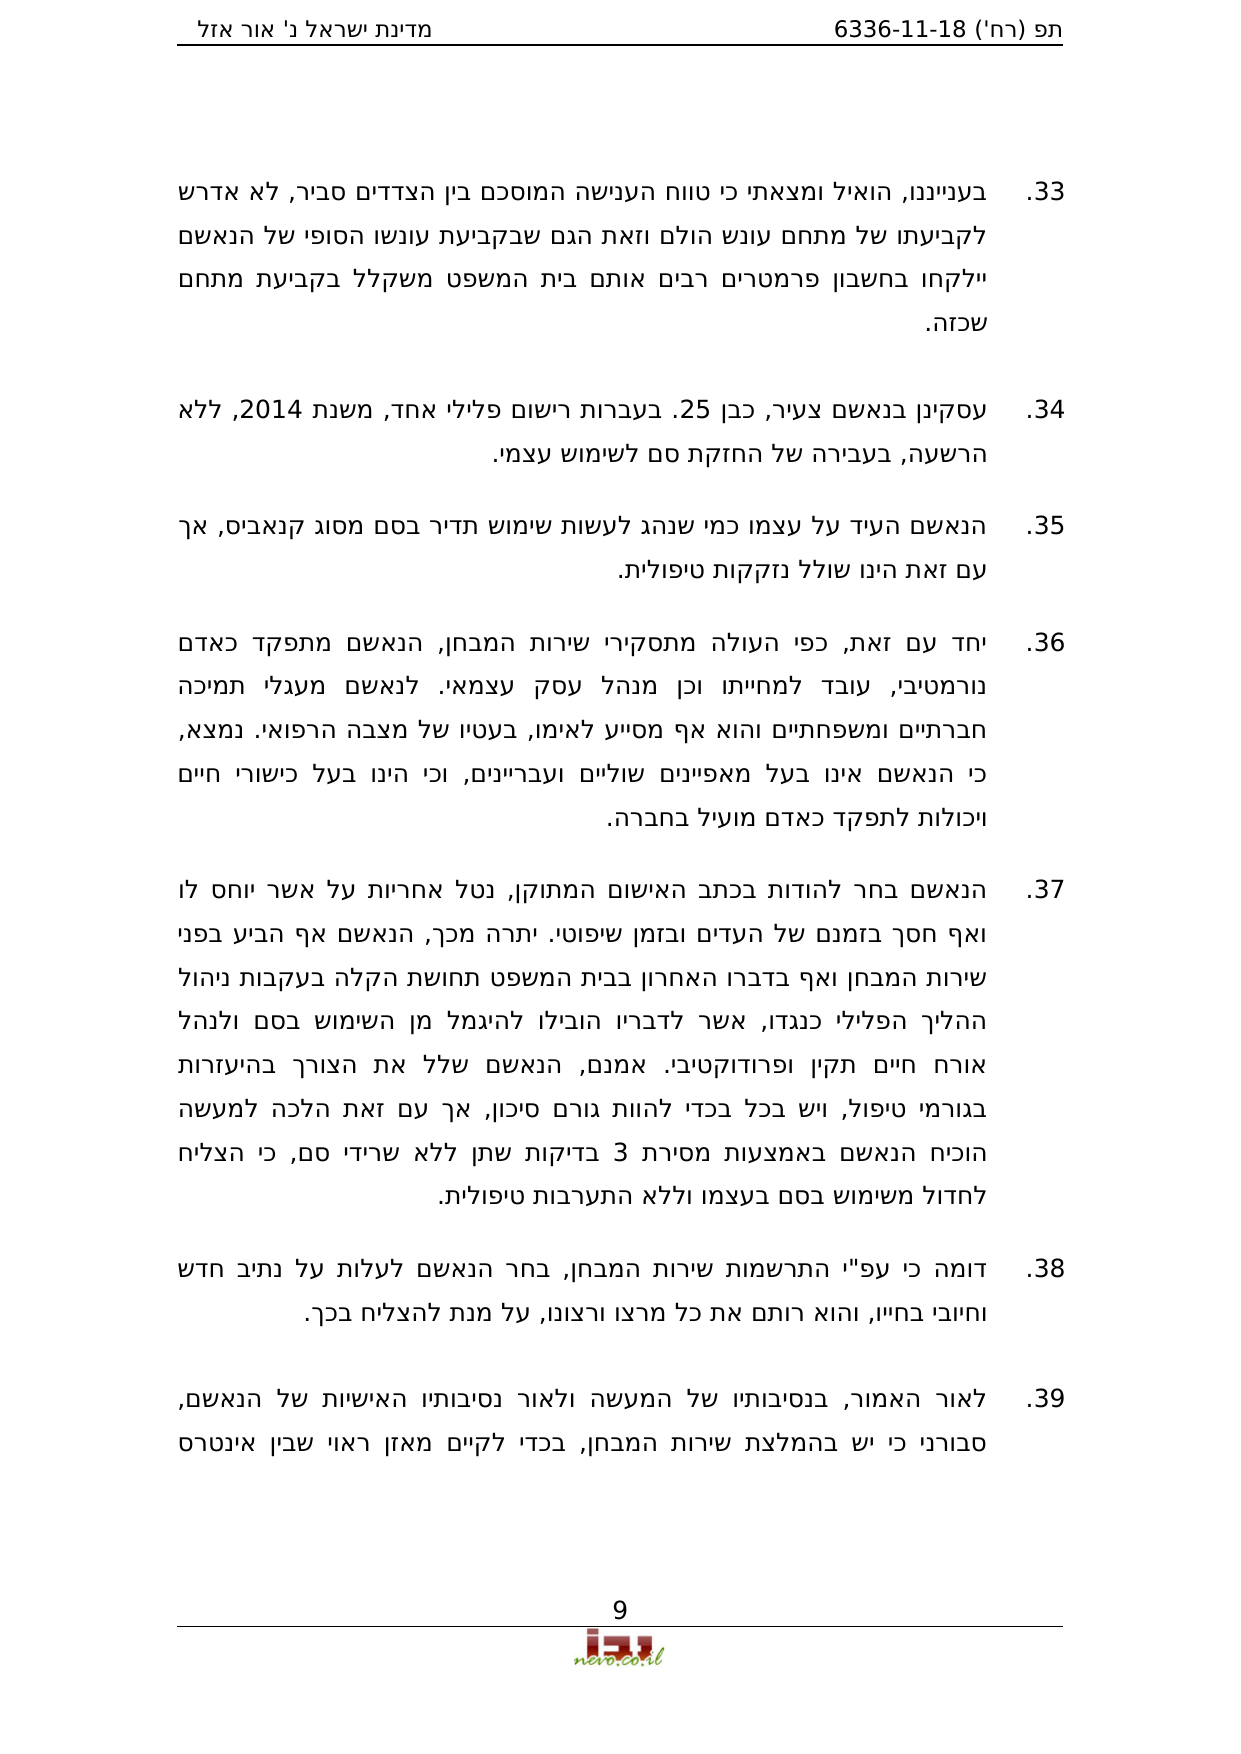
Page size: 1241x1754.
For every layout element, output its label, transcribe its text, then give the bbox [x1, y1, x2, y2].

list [177, 1385, 1026, 1458]
list עסקינן בנאשם צעיר, כבן 25. בעברות רישום פלילי אחד, משנת 2014, ללא הרשעה, בעבירה של החזקת סם לשימוש עצמי. [177, 395, 1026, 468]
list יחד עם זאת, כפי העולה מתסקירי שירות המבחן, הנאשם מתפקד כאדם נורמטיבי, עובד למחייתו וכן מנהל עסק עצמאי. לנאשם מעגלי תמיכה חברתיים ומשפחתיים והוא אף מסייע לאימו, בעטיו של מצבה הרפואי. נמצא, כי הנאשם אינו בעל מאפיינים שוליים ועבריינים, וכי הינו בעל כישורי חיים ויכולות לתפקד כאדם מועיל בחברה. [177, 628, 1026, 832]
picture [574, 1628, 666, 1667]
list דומה כי עפ"י התרשמות שירות המבחן, בחר הנאשם לעלות על נתיב חדש וחיובי בחייו, והוא רותם את כל מרצו ורצונו, על מנת להצליח בכך. [177, 1254, 1026, 1327]
list הנאשם בחר להודות בכתב האישום המתוקן, נטל אחריות על אשר יוחס לו ואף חסך בזמנם של העדים ובזמן שיפוטי. יתרה מכך, הנאשם אף הביע בפני שירות המבחן ואף בדברו האחרון בבית המשפט תחושת הקלה בעקבות ניהול ההליך הפלילי כנגדו, אשר לדבריו הובילו להיגמל מן השימוש בסם ולנהל אורח חיים תקין ופרודוקטיבי. אמנם, הנאשם שלל את הצורך בהיעזרות בגורמי טיפול, ויש בכל בכדי להוות גורם סיכון, אך עם זאת הלכה למעשה הוכיח הנאשם באמצעות מסירת 3 בדיקות שתן ללא שרידי סם, כי הצליח לחדול משימוש בסם בעצמו וללא התערבות טיפולית. [177, 875, 1026, 1211]
list הנאשם העיד על עצמו כמי שנהג לעשות שימוש תדיר בסם מסוג קנאביס, אך עם זאת הינו שולל נזקקות טיפולית. [177, 512, 1026, 584]
list בענייננו, הואיל ומצאתי כי טווח הענישה המוסכם בין הצדדים סביר, לא אדרש לקביעתו של מתחם עונש הולם וזאת הגם שבקביעת עונשו הסופי של הנאשם יילקחו בחשבון פרמטרים רבים אותם בית המשפט משקלל בקביעת מתחם שכזה. [177, 177, 1026, 338]
